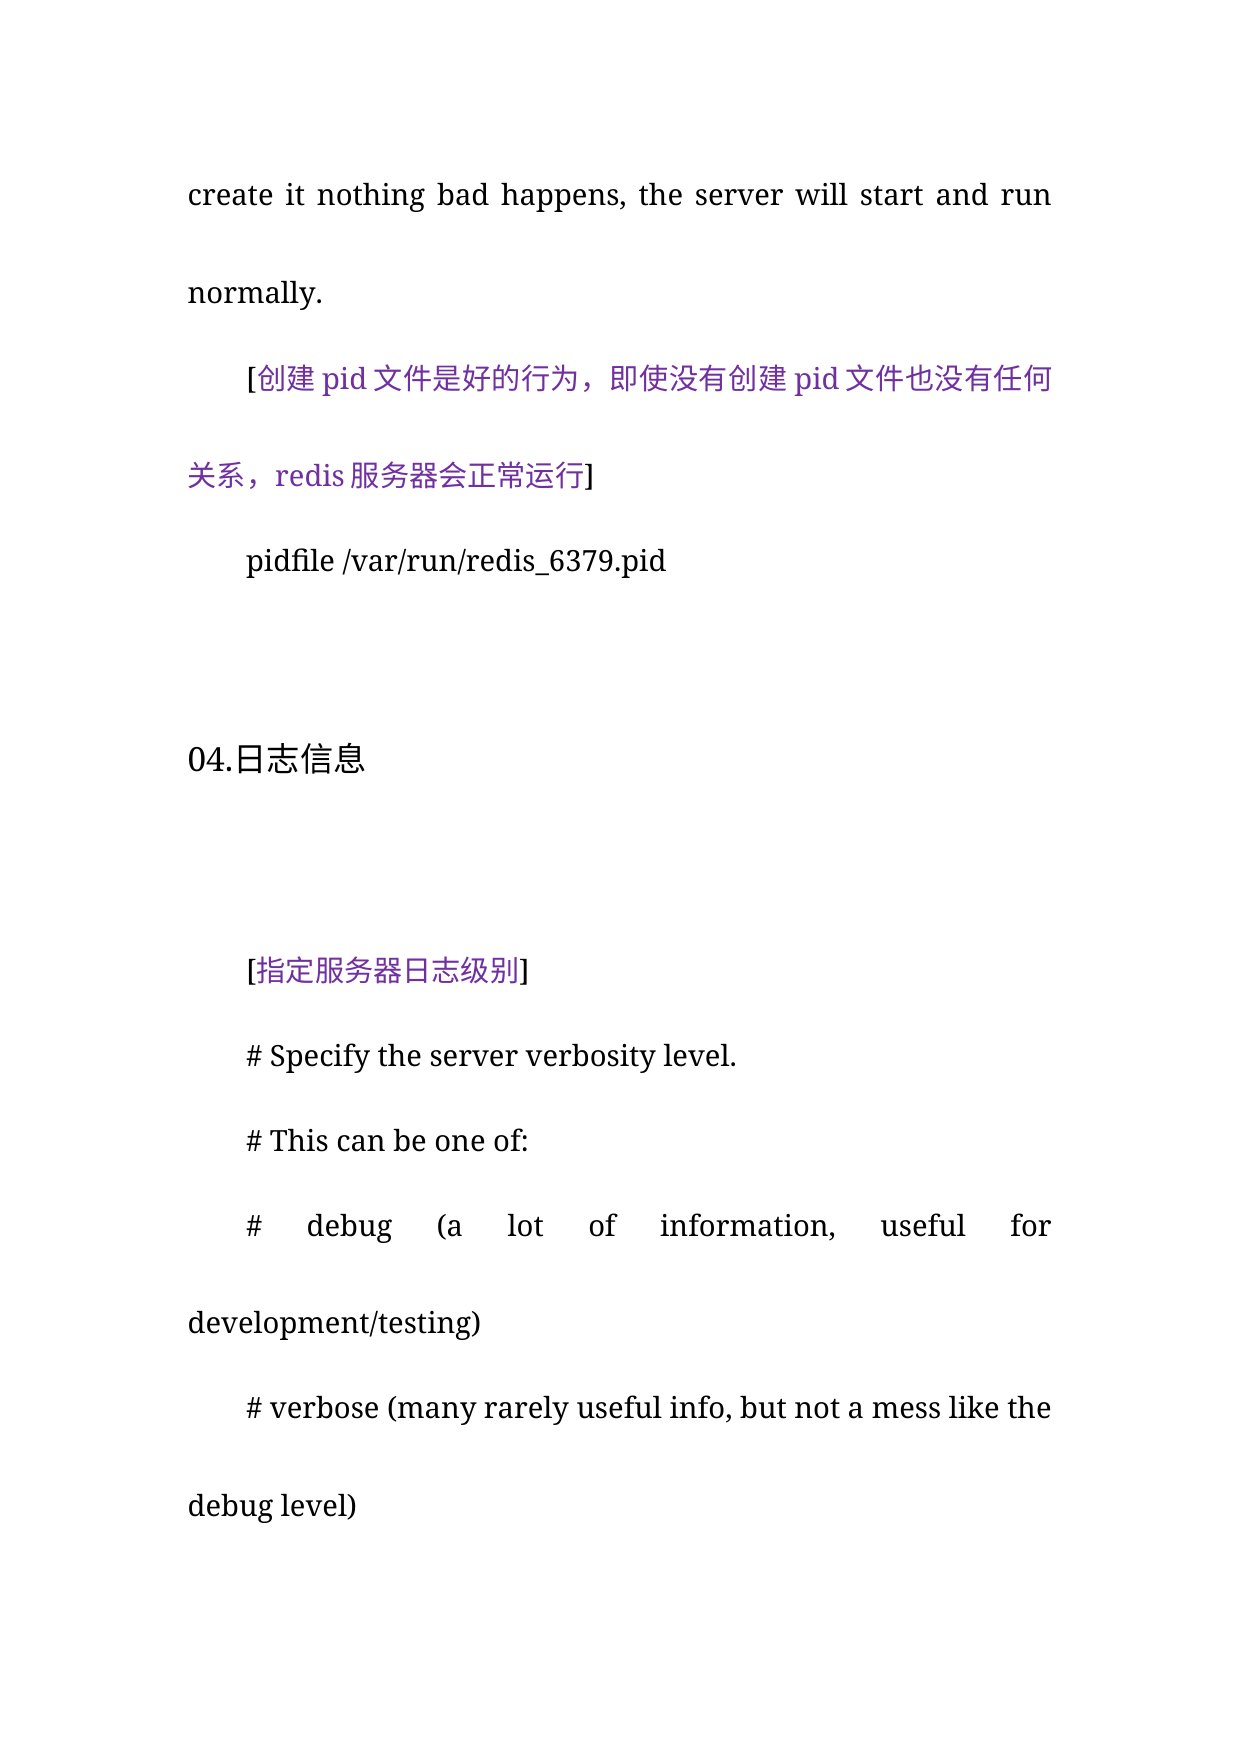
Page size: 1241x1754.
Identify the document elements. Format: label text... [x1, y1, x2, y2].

subtitle 04.日志信息 [187, 724, 1053, 789]
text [187, 162, 1053, 324]
text [指定服务器日志级别] [187, 937, 1053, 1002]
text # This can be one of: [187, 1108, 1053, 1173]
text [创建pid文件是好的行为，即使没有创建pid文件也没有任何关系，redis服务器会正常运行] [187, 344, 1053, 507]
text # verbose (many rarely useful info, but not a mess like the debug level) [187, 1375, 1053, 1537]
text # Specify the server verbosity level. [187, 1023, 1053, 1088]
text pidfile /var/run/redis_6379.pid [187, 528, 1053, 593]
text # debug (a lot of information, useful for development/testing) [187, 1192, 1053, 1355]
